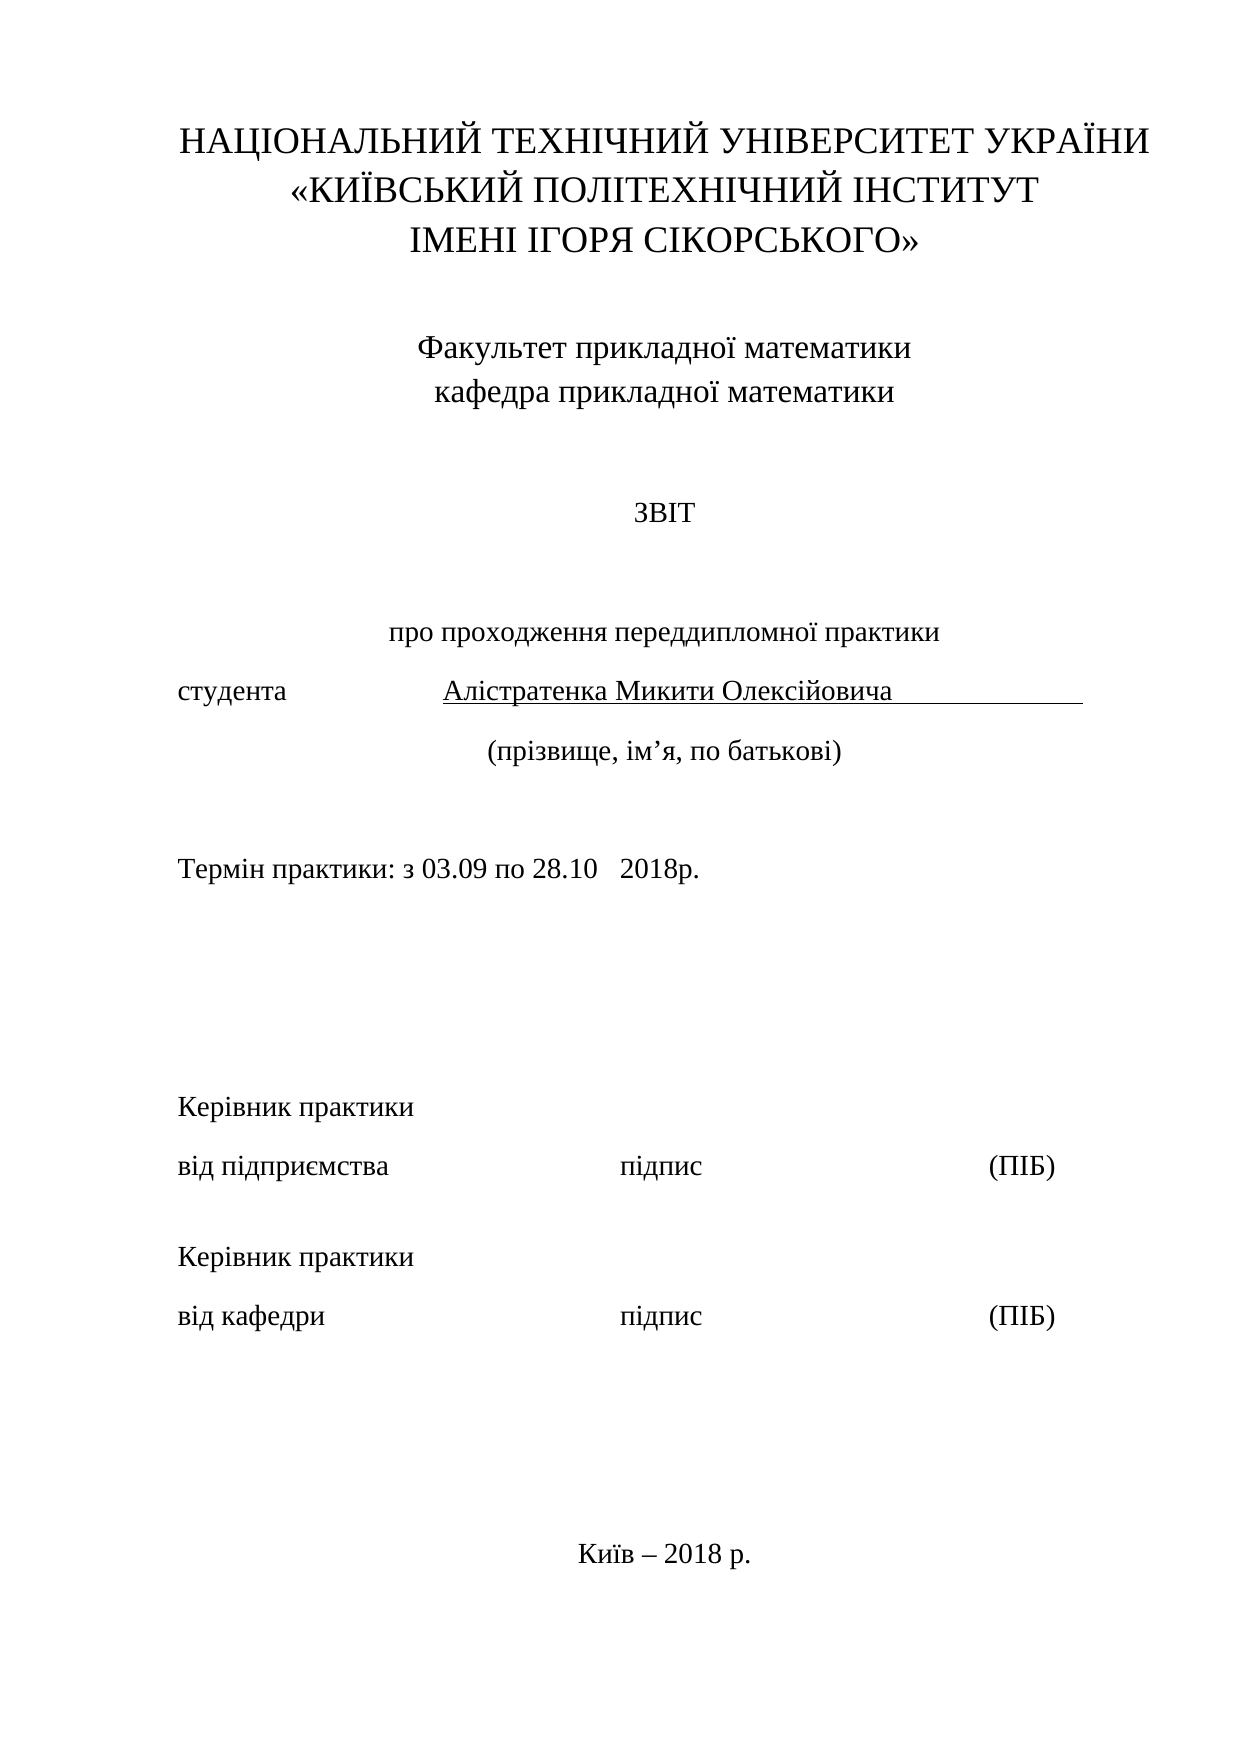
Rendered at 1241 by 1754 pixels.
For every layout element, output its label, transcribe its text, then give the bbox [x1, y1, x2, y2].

text ЗВІТ [177, 495, 1152, 529]
text Керівник практики [177, 1239, 1152, 1273]
text від кафедри підпис (ПІБ) [177, 1298, 1152, 1332]
text Термін практики: з 03.09 по 28.10 2018р. [177, 852, 1152, 885]
text (прізвище, ім’я, по батькові) [177, 733, 1152, 766]
text студента Алістратенка Микити Олексійовича [177, 673, 1152, 707]
text від підприємства підпис (ПІБ) [177, 1148, 1152, 1214]
text Київ – 2018 р. [177, 1536, 1152, 1569]
text про проходження переддипломної практики [177, 614, 1152, 648]
text Керівник практики [177, 1089, 1152, 1123]
text Факультет прикладної математики кафедра прикладної математики [177, 288, 1152, 409]
text НАЦІОНАЛЬНИЙ ТЕХНІЧНИЙ УНІВЕРСИТЕТ УКРАЇНИ «КИЇВСЬКИЙ ПОЛІТЕХНІЧНИЙ ІНСТИТУТ ІМЕНІ ІГОРЯ СІКОРСЬКОГО» [177, 118, 1152, 260]
